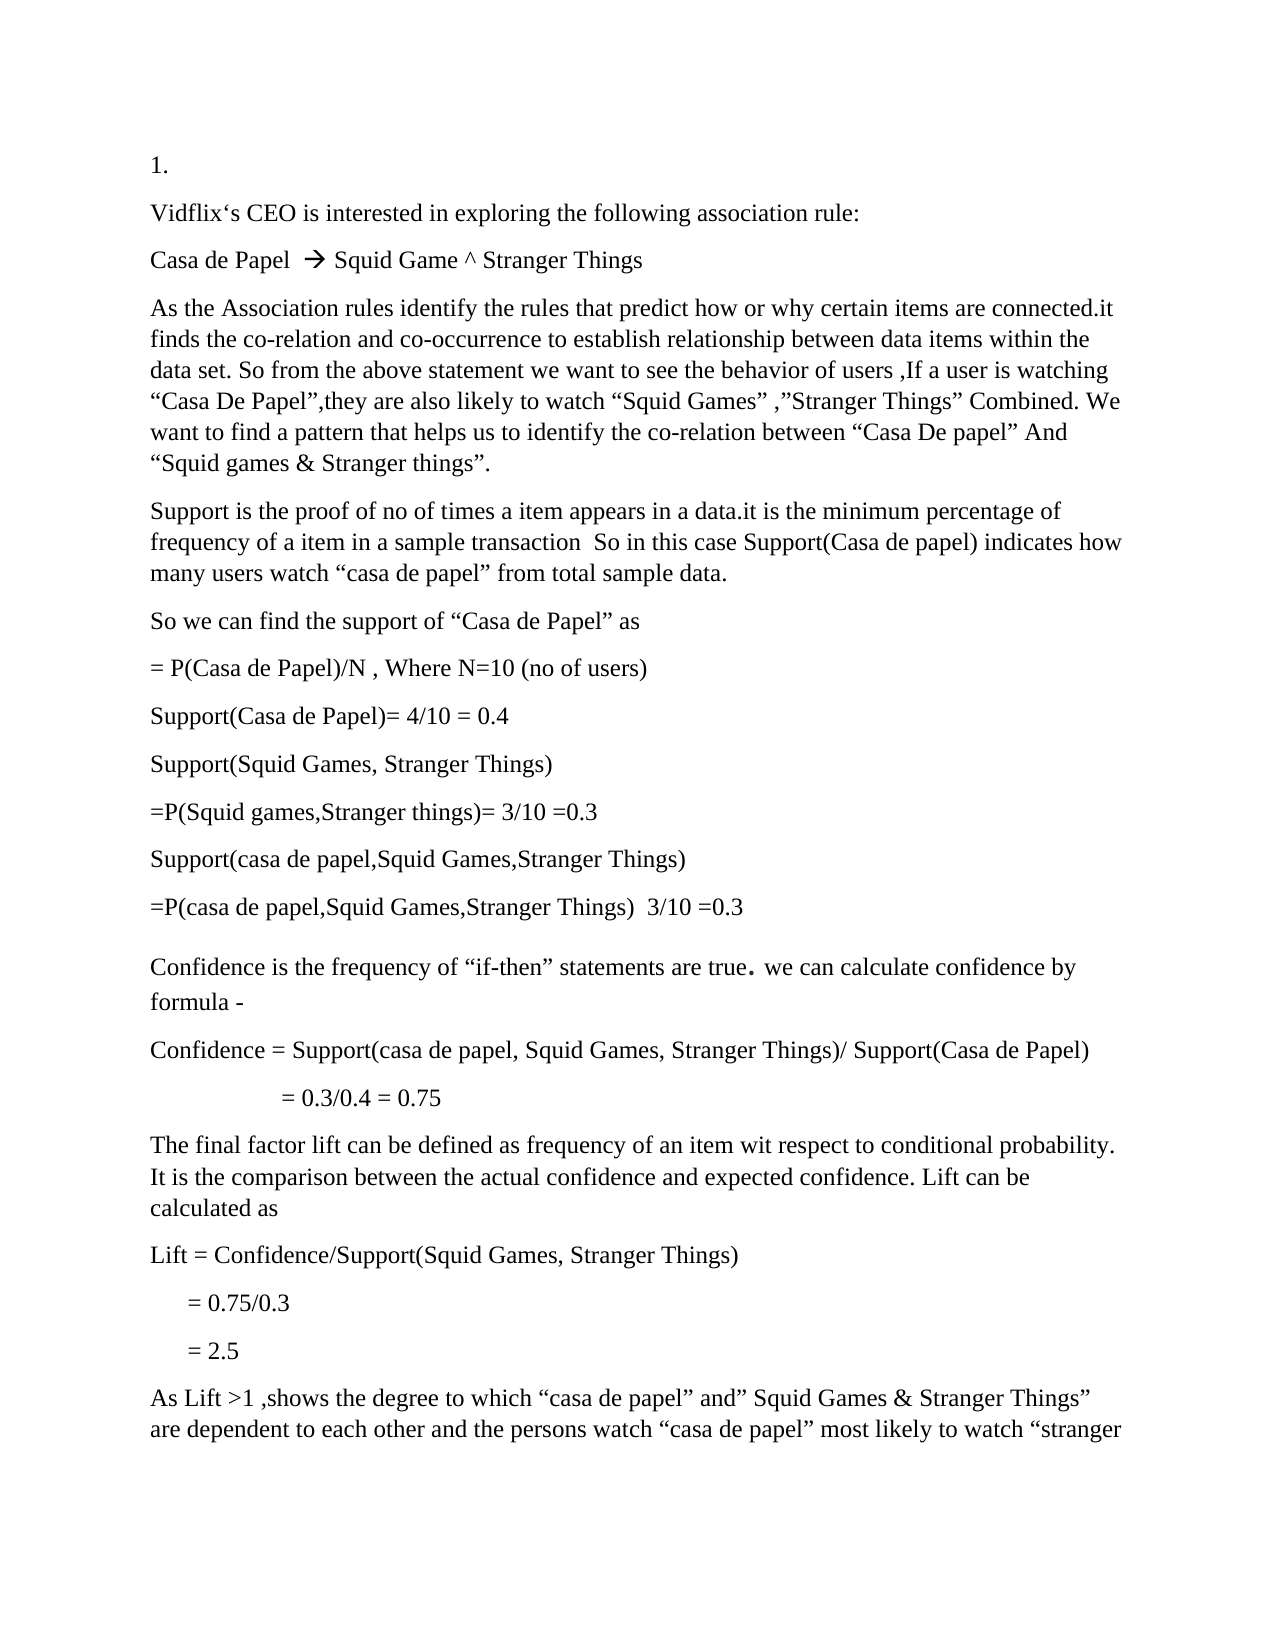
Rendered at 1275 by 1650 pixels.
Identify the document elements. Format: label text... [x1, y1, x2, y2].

text = 0.75/0.3 [150, 1288, 1125, 1317]
text Lift = Confidence/Support(Squid Games, Stranger Things) [150, 1240, 1125, 1269]
text Support(Casa de Papel)= 4/10 = 0.4 [150, 701, 1125, 730]
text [150, 1383, 1125, 1443]
text Confidence is the frequency of “if-then” statements are true. we can calculate confidence by formula - [150, 940, 1125, 1016]
text Confidence = Support(casa de papel, Squid Games, Stranger Things)/ Support(Casa de Papel) [150, 1035, 1125, 1064]
text =P(Squid games,Stranger things)= 3/10 =0.3 [150, 797, 1125, 825]
text As the Association rules identify the rules that predict how or why certain items are connected.it finds the co-relation and co-occurrence to establish relationship between data items within the data set. So from the above statement we want to see the behavior of users ,If a user is watching “Casa De Papel”,they are also likely to watch “Squid Games” ,”Stranger Things” Combined. We want to find a pattern that helps us to identify the co-relation between “Casa De papel” And “Squid games & Stranger things”. [150, 293, 1125, 477]
text 1. [150, 150, 1125, 179]
text The final factor lift can be defined as frequency of an item wit respect to conditional probability. It is the comparison between the actual confidence and expected confidence. Lift can be calculated as [150, 1131, 1125, 1221]
text So we can find the support of “Casa de Papel” as [150, 606, 1125, 634]
text Support(Squid Games, Stranger Things) [150, 749, 1125, 778]
text Vidflix‘s CEO is interested in exploring the following association rule: [150, 198, 1125, 226]
text = P(Casa de Papel)/N , Where N=10 (no of users) [150, 653, 1125, 682]
text = 0.3/0.4 = 0.75 [150, 1083, 1125, 1112]
text =P(casa de papel,Squid Games,Stranger Things) 3/10 =0.3 [150, 892, 1125, 921]
text = 2.5 [150, 1336, 1125, 1364]
text Support(casa de papel,Squid Games,Stranger Things) [150, 844, 1125, 873]
text Casa de Papel Squid Game ^ Stranger Things [150, 245, 1125, 274]
text Support is the proof of no of times a item appears in a data.it is the minimum percentage of frequency of a item in a sample transaction So in this case Support(Casa de papel) indicates how many users watch “casa de papel” from total sample data. [150, 496, 1125, 587]
